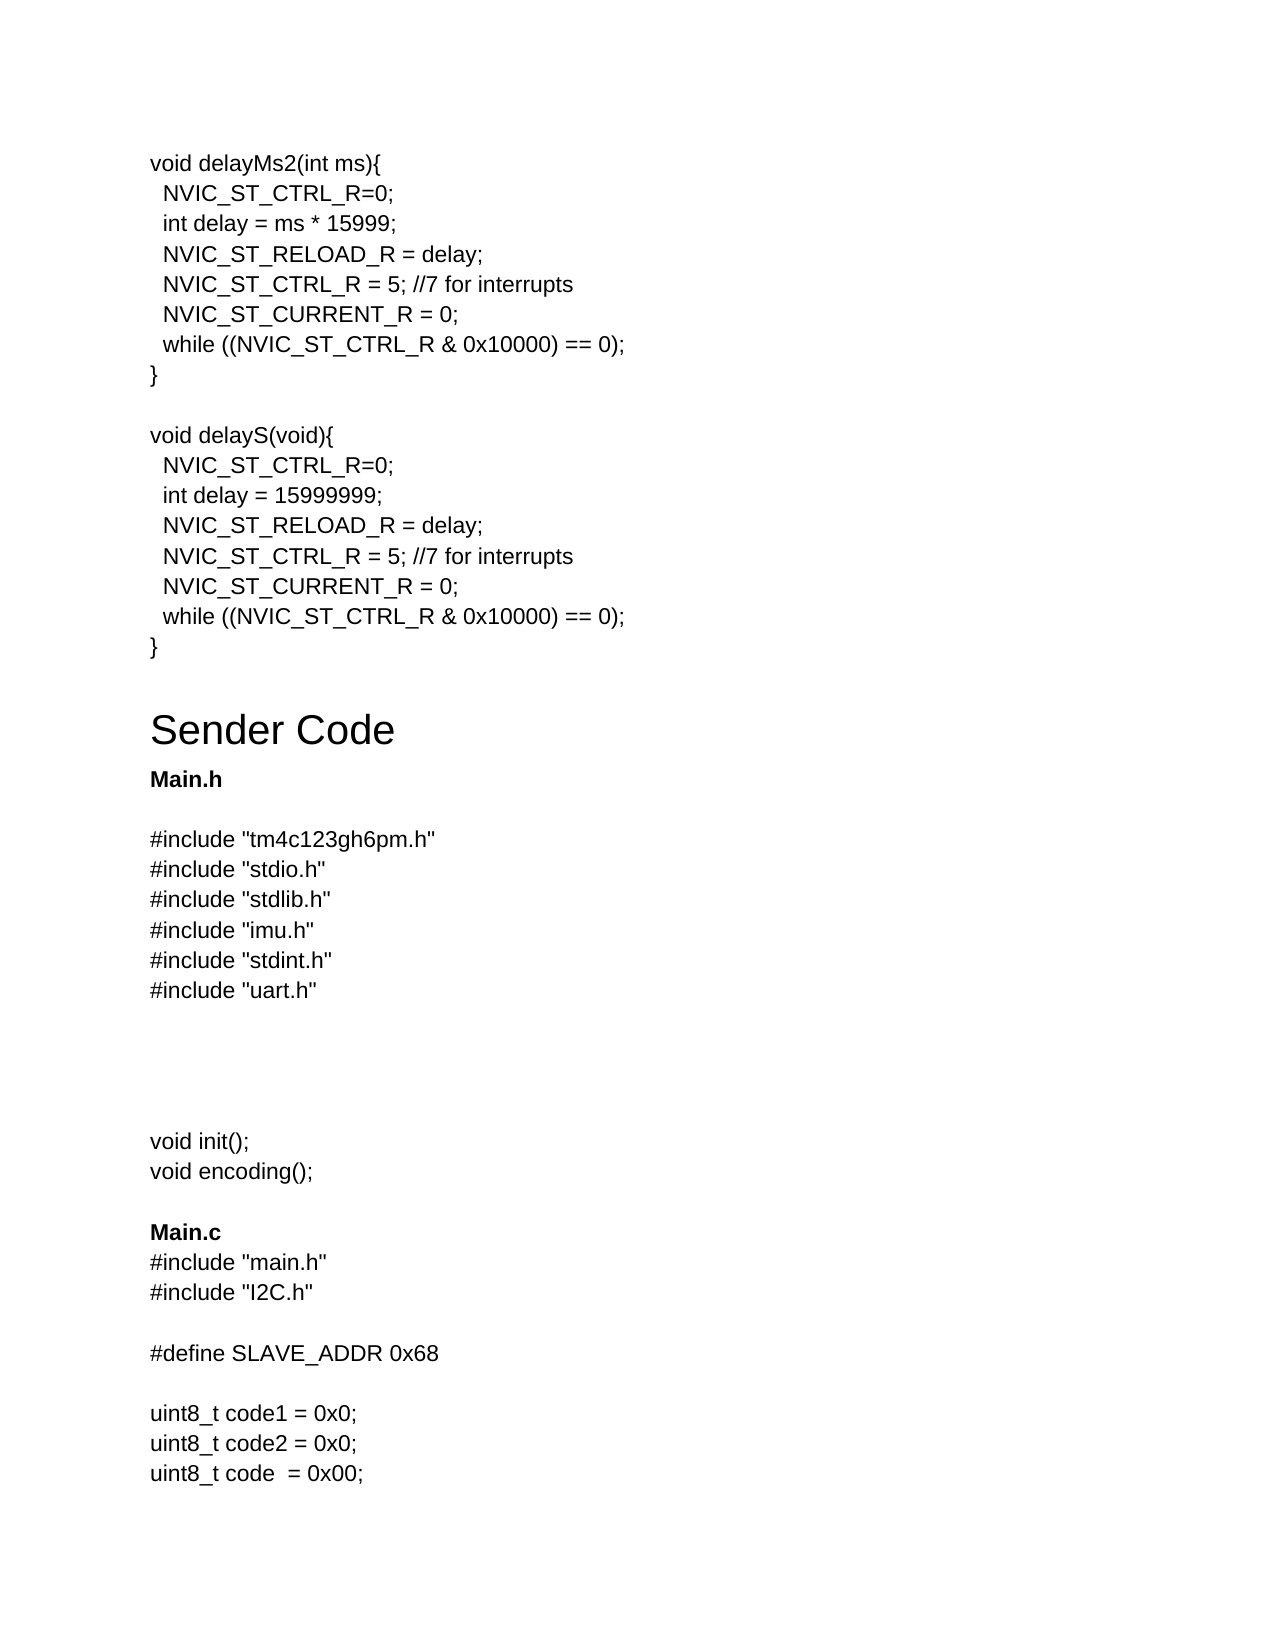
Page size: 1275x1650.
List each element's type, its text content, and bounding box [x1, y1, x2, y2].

text Main.h [150, 766, 1125, 792]
text NVIC_ST_CTRL_R = 5; //7 for interrupts [150, 543, 1125, 569]
text #include "main.h" [150, 1249, 1125, 1275]
text NVIC_ST_CTRL_R=0; [150, 452, 1125, 478]
text #include "stdint.h" [150, 947, 1125, 973]
text Main.c [150, 1219, 1125, 1245]
text void delayS(void){ [150, 422, 1125, 448]
text void encoding(); [150, 1158, 1125, 1185]
text #define SLAVE_ADDR 0x68 [150, 1339, 1125, 1366]
text uint8_t code2 = 0x0; [150, 1430, 1125, 1457]
text while ((NVIC_ST_CTRL_R & 0x10000) == 0); [150, 603, 1125, 629]
text void delayMs2(int ms){ [150, 150, 1125, 176]
text int delay = 15999999; [150, 482, 1125, 509]
text #include "I2C.h" [150, 1279, 1125, 1306]
text #include "stdio.h" [150, 856, 1125, 883]
text void init(); [150, 1128, 1125, 1154]
subtitle Sender Code [150, 705, 1125, 753]
text uint8_t code = 0x00; [150, 1460, 1125, 1487]
text } [150, 633, 1125, 660]
text int delay = ms * 15999; [150, 210, 1125, 237]
text uint8_t code1 = 0x0; [150, 1400, 1125, 1426]
text NVIC_ST_CURRENT_R = 0; [150, 301, 1125, 327]
text #include "stdlib.h" [150, 886, 1125, 913]
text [150, 331, 1125, 358]
text #include "tm4c123gh6pm.h" [150, 826, 1125, 852]
text #include "uart.h" [150, 977, 1125, 1003]
text NVIC_ST_RELOAD_R = delay; [150, 241, 1125, 267]
text #include "imu.h" [150, 917, 1125, 943]
text NVIC_ST_CTRL_R = 5; //7 for interrupts [150, 271, 1125, 297]
text } [150, 361, 1125, 388]
text NVIC_ST_RELOAD_R = delay; [150, 512, 1125, 539]
text NVIC_ST_CURRENT_R = 0; [150, 573, 1125, 599]
text NVIC_ST_CTRL_R=0; [150, 180, 1125, 207]
